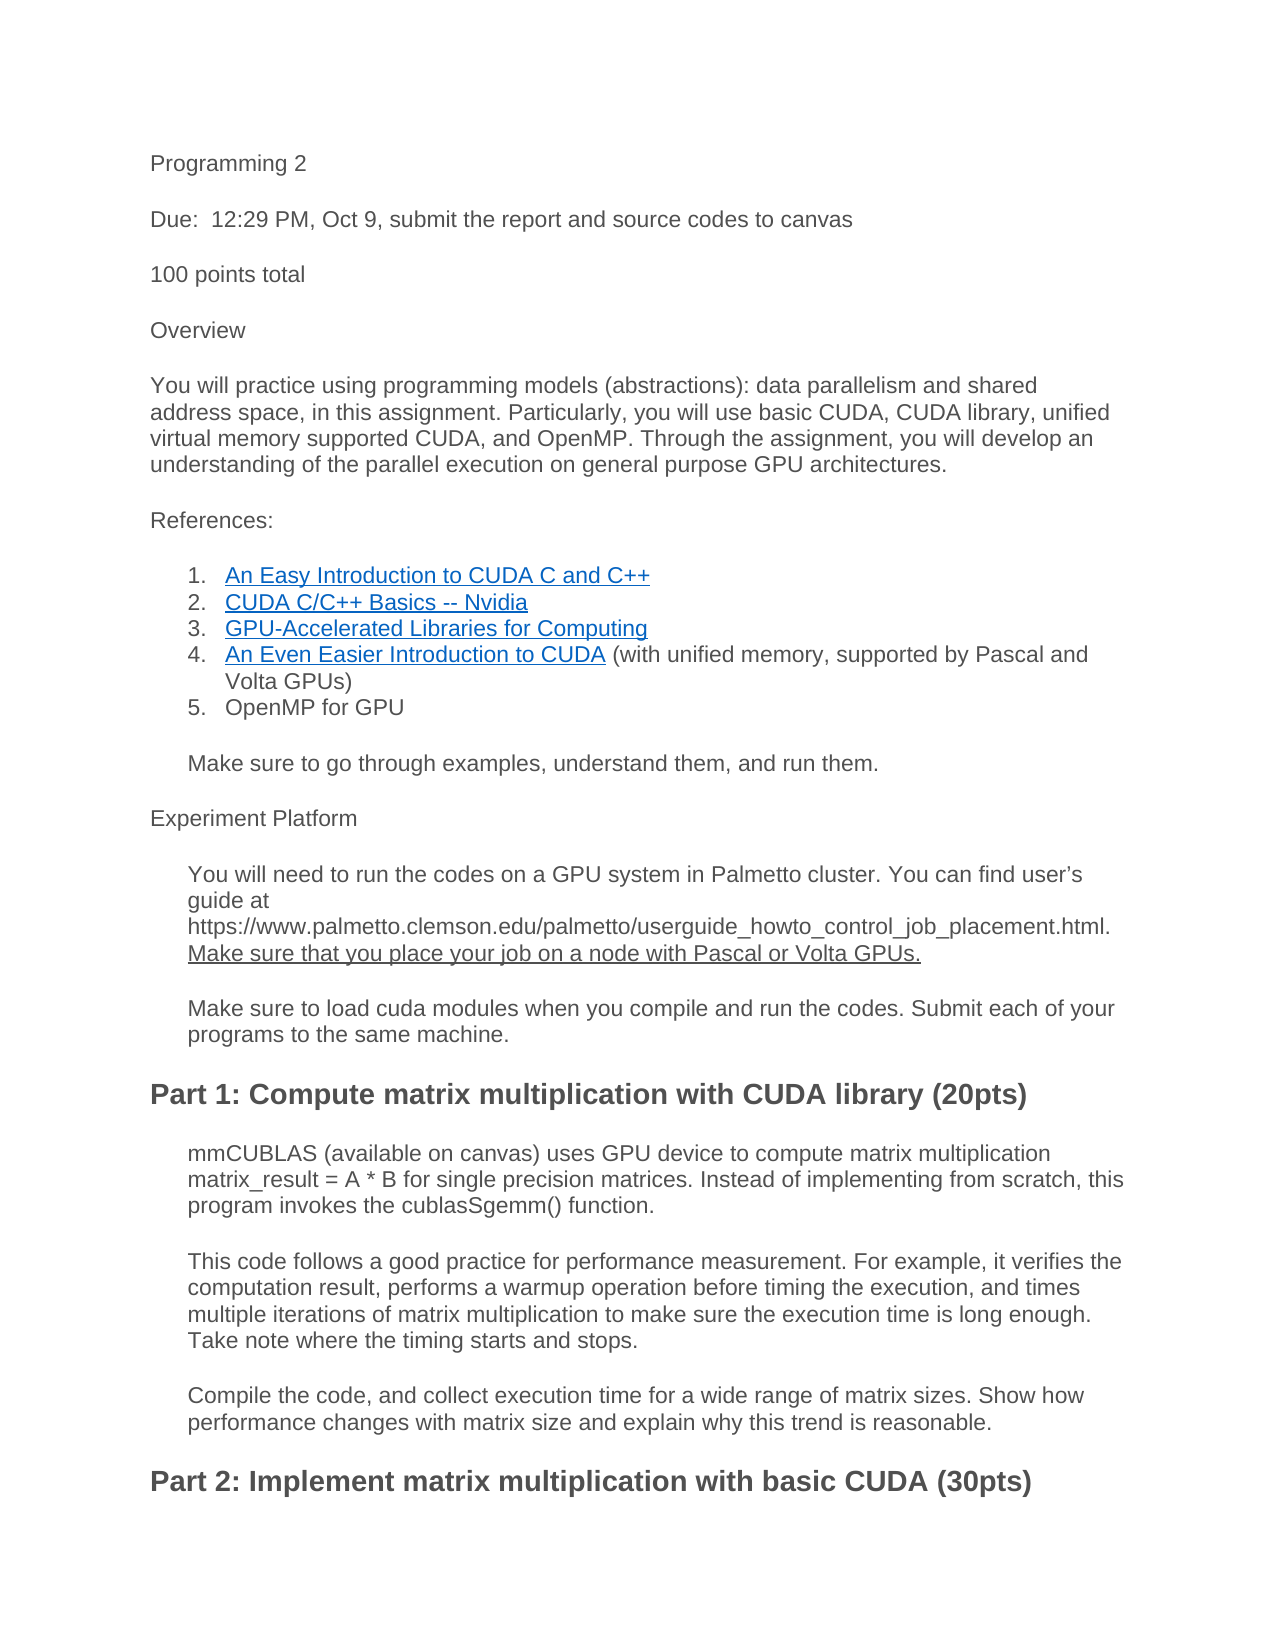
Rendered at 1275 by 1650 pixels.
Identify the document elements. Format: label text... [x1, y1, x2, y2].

text Due: 12:29 PM, Oct 9, submit the report and source codes to canvas [150, 206, 1125, 232]
list An Easy Introduction to CUDA C and C++ [187, 562, 1125, 588]
list An Even Easier Introduction to CUDA (with unified memory, supported by Pascal and Volta GPUs) [187, 641, 1125, 694]
list CUDA C/C++ Basics -- Nvidia [187, 588, 1125, 615]
text Overview [150, 317, 1125, 343]
text 100 points total [150, 261, 1125, 287]
list GPU-Accelerated Libraries for Computing [187, 615, 1125, 641]
text You will need to run the codes on a GPU system in Palmetto cluster. You can find user’s guide at https://www.palmetto.clemson.edu/palmetto/userguide_howto_control_job_placement.html. Make sure that you place your job on a node with Pascal or Volta GPUs. [187, 861, 1125, 966]
text Experiment Platform [150, 805, 1125, 831]
text You will practice using programming models (abstractions): data parallelism and shared address space, in this assignment. Particularly, you will use basic CUDA, CUDA library, unified virtual memory supported CUDA, and OpenMP. Through the assignment, you will develop an understanding of the parallel execution on general purpose GPU architectures. [150, 372, 1125, 477]
text Part 2: Implement matrix multiplication with basic CUDA (30pts) [150, 1464, 1125, 1498]
text mmCUBLAS (available on canvas) uses GPU device to compute matrix multiplication matrix_result = A * B for single precision matrices. Instead of implementing from scratch, this program invokes the cublasSgemm() function. [187, 1140, 1125, 1219]
text Part 1: Compute matrix multiplication with CUDA library (20pts) [150, 1077, 1125, 1111]
text Make sure to load cuda modules when you compile and run the codes. Submit each of your programs to the same machine. [187, 995, 1125, 1048]
list OpenMP for GPU [187, 694, 1125, 720]
text References: [150, 507, 1125, 533]
text Compile the code, and collect execution time for a wide range of matrix sizes. Show how performance changes with matrix size and explain why this trend is reasonable. [187, 1382, 1125, 1435]
text This code follows a good practice for performance measurement. For example, it verifies the computation result, performs a warmup operation before timing the execution, and times multiple iterations of matrix multiplication to make sure the execution time is long enough. Take note where the timing starts and stops. [187, 1248, 1125, 1353]
text Make sure to go through examples, understand them, and run them. [187, 749, 1125, 776]
text Programming 2 [150, 150, 1125, 176]
